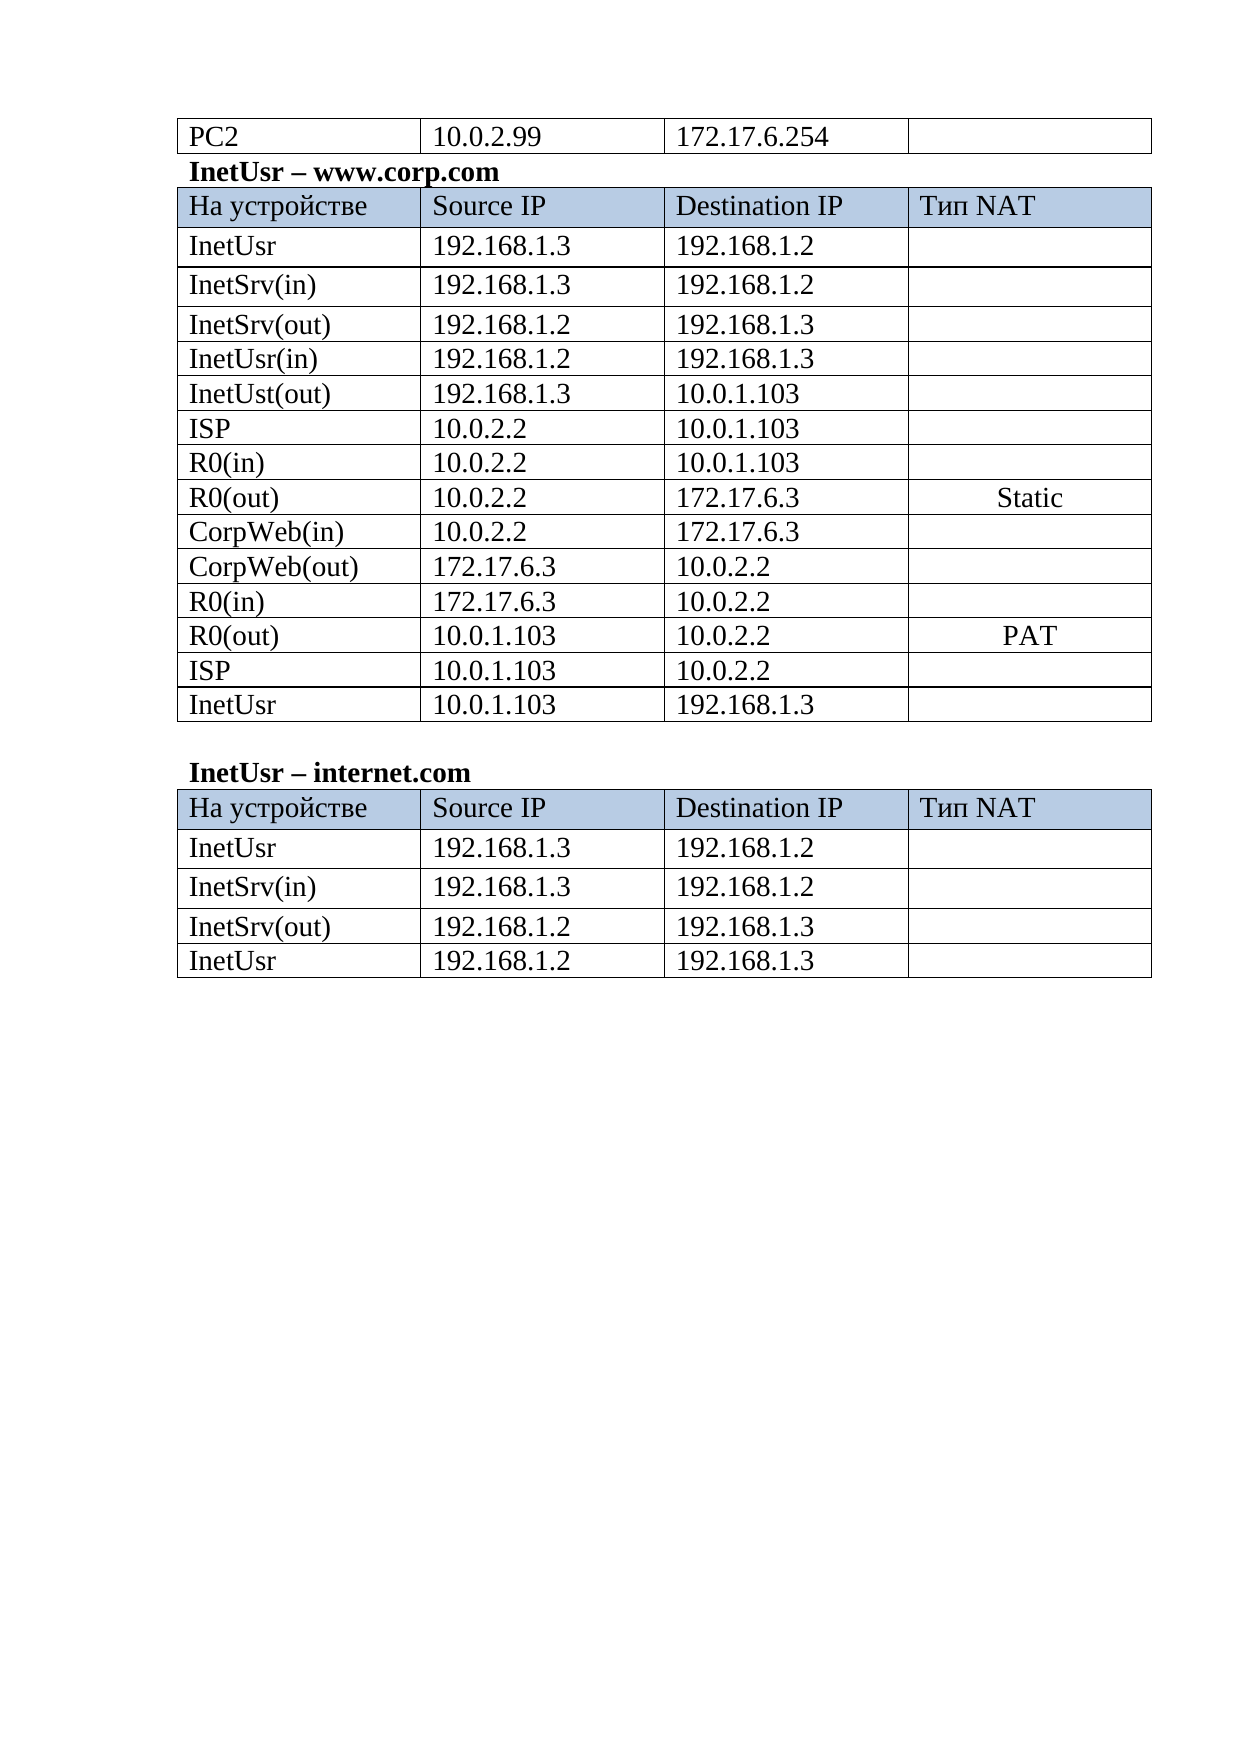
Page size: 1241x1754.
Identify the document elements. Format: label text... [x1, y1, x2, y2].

table_cell [909, 909, 1151, 942]
table_cell InetUsr [178, 944, 420, 977]
table_cell InetSrv(in) [178, 268, 420, 306]
table_cell ISP [178, 411, 420, 444]
table_cell [909, 584, 1151, 617]
table_cell 10.0.1.103 [665, 376, 908, 410]
table_cell CorpWeb(in) [178, 515, 420, 548]
table_cell InetUsr(in) [178, 342, 420, 375]
table_cell InetSrv(in) [178, 869, 420, 908]
table_cell 192.168.1.3 [665, 342, 908, 375]
table_cell Source IP [421, 790, 664, 829]
table_cell InetSrv(out) [178, 909, 420, 942]
table_cell На устройстве [178, 790, 420, 829]
table_cell [909, 268, 1151, 306]
table_cell 192.168.1.2 [421, 909, 664, 942]
table_cell 172.17.6.3 [421, 584, 664, 617]
table_cell 10.0.2.2 [421, 411, 664, 444]
table_cell [909, 515, 1151, 548]
table_cell 10.0.2.2 [421, 445, 664, 479]
table_cell Тип NAT [909, 790, 1151, 829]
table_cell InetUst(out) [178, 376, 420, 410]
table_cell 192.168.1.2 [421, 307, 664, 341]
table_cell [909, 411, 1151, 444]
table_cell [909, 830, 1151, 868]
table_cell 192.168.1.3 [665, 909, 908, 942]
table_cell [909, 228, 1151, 266]
table_cell 192.168.1.3 [665, 944, 908, 977]
table_cell 192.168.1.3 [421, 228, 664, 266]
table_cell 172.17.6.3 [665, 515, 908, 548]
table_cell 192.168.1.2 [421, 944, 664, 977]
table_cell InetSrv(out) [178, 307, 420, 341]
table_cell InetUsr [178, 228, 420, 266]
table_cell InetUsr [178, 688, 420, 721]
table_cell R0(in) [178, 584, 420, 617]
table_cell 192.168.1.3 [665, 307, 908, 341]
table_cell 10.0.2.2 [665, 584, 908, 617]
table_cell [909, 653, 1151, 686]
table_cell Destination IP [665, 790, 908, 829]
table_cell 172.17.6.3 [421, 549, 664, 583]
table_cell 172.17.6.254 [665, 119, 908, 153]
table_cell [909, 119, 1151, 153]
table_cell R0(out) [178, 480, 420, 513]
table_cell Destination IP [665, 188, 908, 227]
table_cell 10.0.1.103 [421, 618, 664, 652]
table_cell 192.168.1.2 [665, 830, 908, 868]
table_cell [909, 307, 1151, 341]
table_cell PAT [909, 618, 1151, 652]
table_cell InetUsr – www.corp.com [177, 154, 1152, 187]
table_cell 10.0.2.2 [665, 618, 908, 652]
table_cell 10.0.1.103 [421, 653, 664, 686]
table_cell 10.0.1.103 [421, 688, 664, 721]
table_cell [909, 869, 1151, 908]
table_cell [909, 445, 1151, 479]
table_cell 192.168.1.2 [665, 869, 908, 908]
table_cell 10.0.2.99 [421, 119, 664, 153]
table_cell ISP [178, 653, 420, 686]
table_cell На устройстве [178, 188, 420, 227]
table_cell InetUsr [178, 830, 420, 868]
table_cell 10.0.1.103 [665, 411, 908, 444]
table_cell Source IP [421, 188, 664, 227]
table_cell 10.0.1.103 [665, 445, 908, 479]
table_cell [909, 688, 1151, 721]
table_cell 192.168.1.3 [421, 268, 664, 306]
table_cell R0(in) [178, 445, 420, 479]
table_cell 10.0.2.2 [665, 653, 908, 686]
table_cell [909, 549, 1151, 583]
table_cell 192.168.1.3 [421, 376, 664, 410]
table_cell 192.168.1.3 [421, 869, 664, 908]
table_cell [909, 944, 1151, 977]
table_cell 192.168.1.3 [665, 688, 908, 721]
table_cell R0(out) [178, 618, 420, 652]
table_cell [909, 342, 1151, 375]
table_cell CorpWeb(out) [178, 549, 420, 583]
table_cell 172.17.6.3 [665, 480, 908, 513]
table_cell 192.168.1.2 [665, 228, 908, 266]
table_cell Тип NAT [909, 188, 1151, 227]
table_cell 10.0.2.2 [421, 515, 664, 548]
table_cell Static [909, 480, 1151, 513]
table_cell 10.0.2.2 [665, 549, 908, 583]
table_cell [909, 376, 1151, 410]
table_cell PC2 [178, 119, 420, 153]
table_cell 192.168.1.2 [421, 342, 664, 375]
table_cell 192.168.1.2 [665, 268, 908, 306]
table_cell 192.168.1.3 [421, 830, 664, 868]
table_cell InetUsr – internet.com [177, 722, 1152, 789]
table_cell 10.0.2.2 [421, 480, 664, 513]
